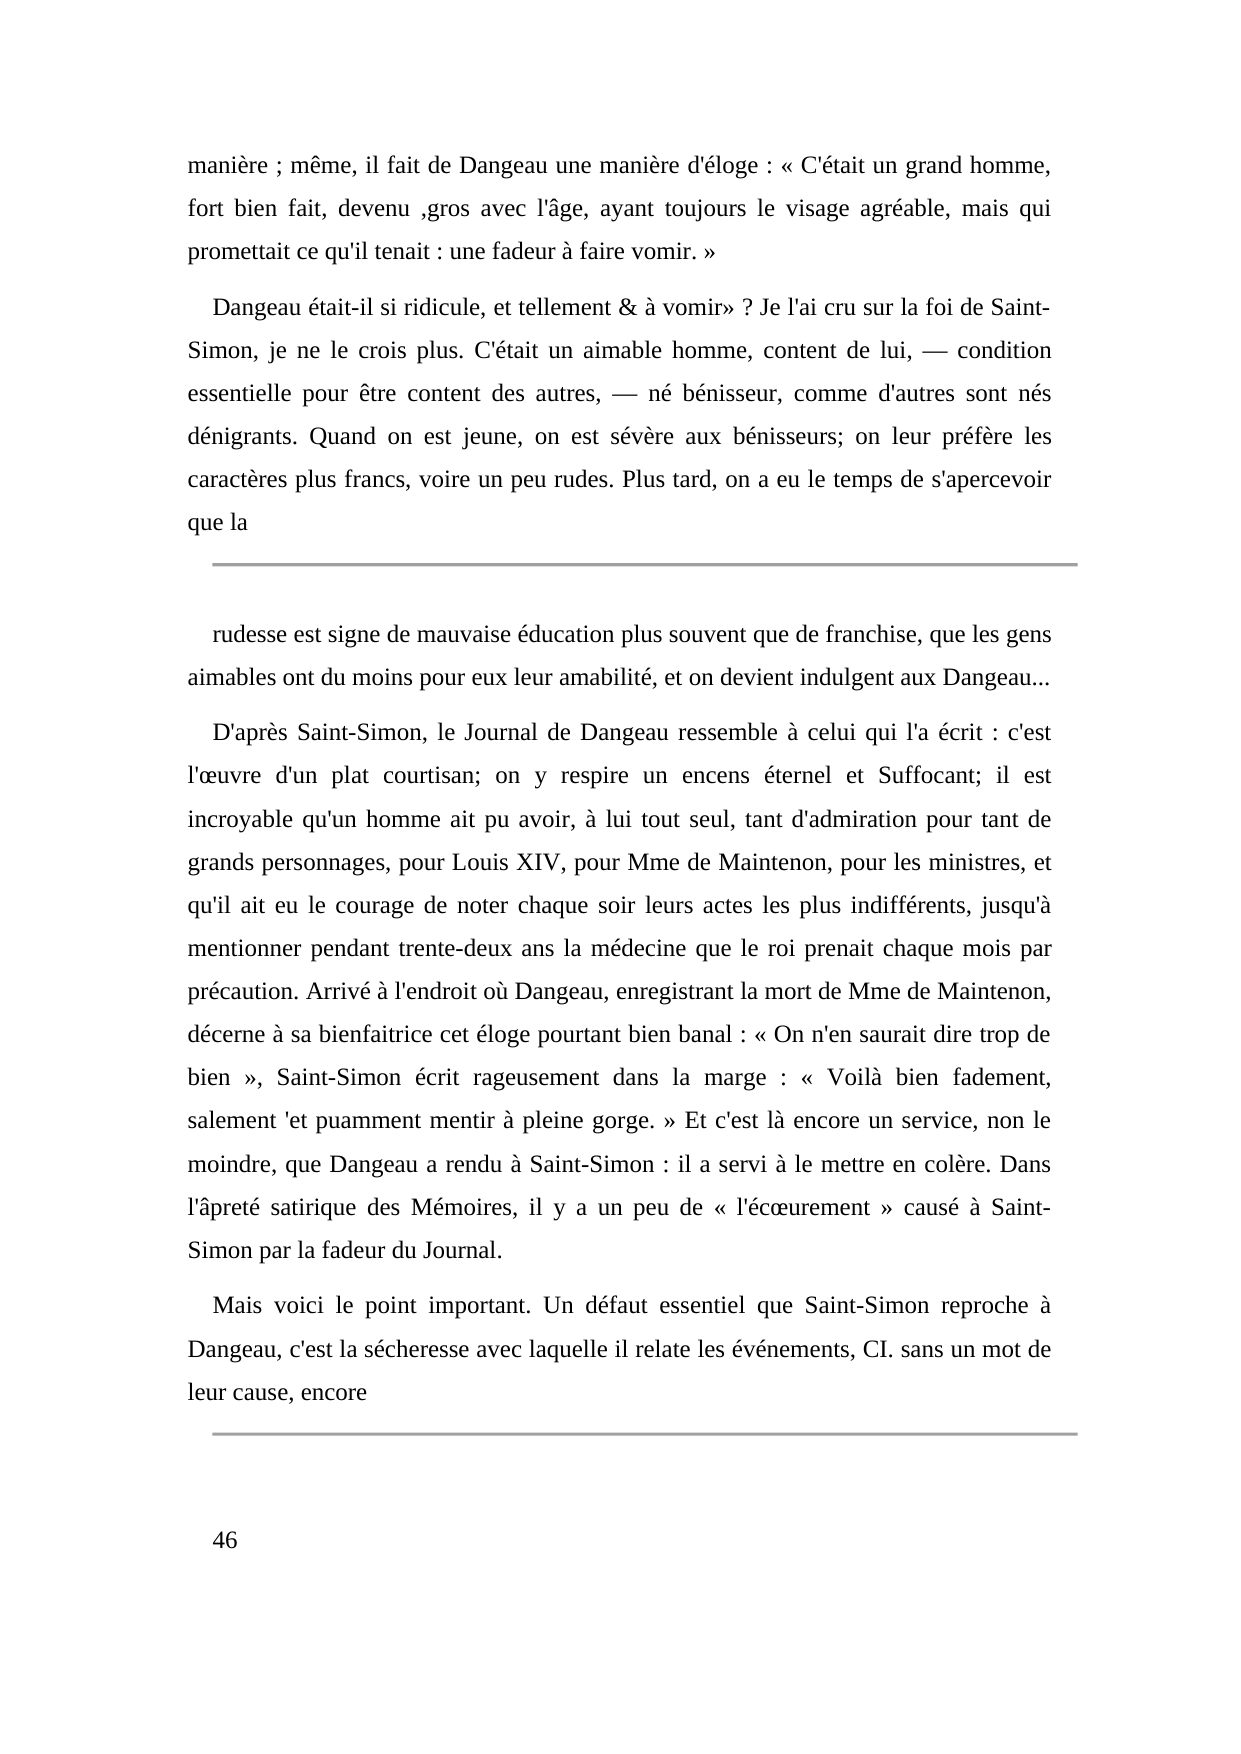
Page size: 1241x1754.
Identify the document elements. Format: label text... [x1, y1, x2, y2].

text Mais voici le point important. Un défaut essentiel que Saint-Simon reproche à Dangeau, c'est la sécheresse avec laquelle il relate les événements, CI. sans un mot de leur cause, encore [187, 1291, 1053, 1406]
text D'après Saint-Simon, le Journal de Dangeau ressemble à celui qui l'a écrit : c'est l'œuvre d'un plat courtisan; on y respire un encens éternel et Suffocant; il est incroyable qu'un homme ait pu avoir, à lui tout seul, tant d'admiration pour tant de grands personnages, pour Louis XIV, pour Mme de Maintenon, pour les ministres, et qu'il ait eu le courage de noter chaque soir leurs actes les plus indifférents, jusqu'à mentionner pendant trente-deux ans la médecine que le roi prenait chaque mois par précaution. Arrivé à l'endroit où Dangeau, enregistrant la mort de Mme de Maintenon, décerne à sa bienfaitrice cet éloge pourtant bien banal : « On n'en saurait dire trop de bien », Saint-Simon écrit rageusement dans la marge : « Voilà bien fadement, salement 'et puamment mentir à pleine gorge. » Et c'est là encore un service, non le moindre, que Dangeau a rendu à Saint-Simon : il a servi à le mettre en colère. Dans l'âpreté satirique des Mémoires, il y a un peu de « l'écœurement » causé à Saint- Simon par la fadeur du Journal. [187, 717, 1053, 1264]
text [187, 150, 1053, 265]
text Dangeau était-il si ridicule, et tellement & à vomir» ? Je l'ai cru sur la foi de Saint-Simon, je ne le crois plus. C'était un aimable homme, content de lui, — condition essentielle pour être content des autres, — né bénisseur, comme d'autres sont nés dénigrants. Quand on est jeune, on est sévère aux bénisseurs; on leur préfère les caractères plus francs, voire un peu rudes. Plus tard, on a eu le temps de s'apercevoir que la [187, 292, 1053, 536]
text rudesse est signe de mauvaise éducation plus souvent que de franchise, que les gens aimables ont du moins pour eux leur amabilité, et on devient indulgent aux Dangeau... [187, 619, 1053, 691]
